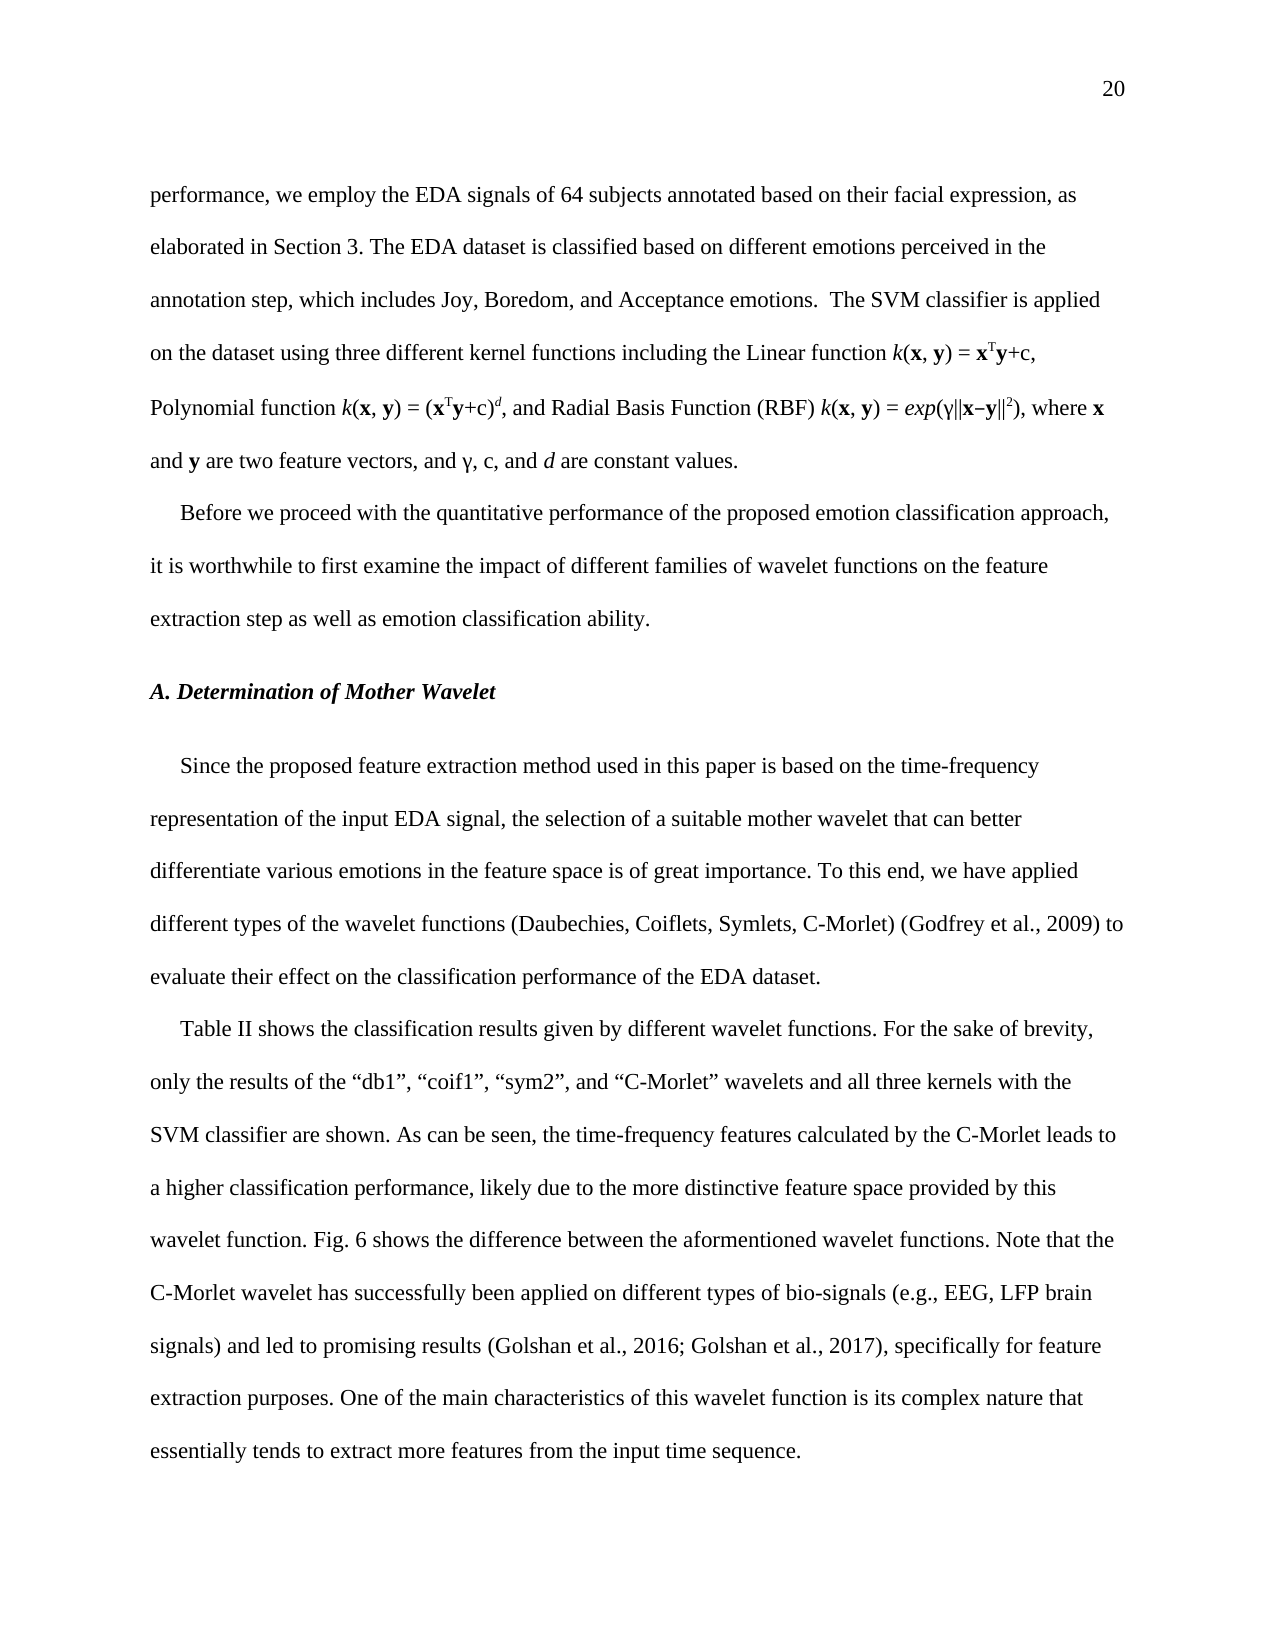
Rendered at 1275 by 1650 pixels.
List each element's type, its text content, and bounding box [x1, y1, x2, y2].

text Table II shows the classification results given by different wavelet functions. For the sake of brevity, only the results of the “db1”, “coif1”, “sym2”, and “C-Morlet” wavelets and all three kernels with the SVM classifier are shown. As can be seen, the time-frequency features calculated by the C-Morlet leads to a higher classification performance, likely due to the more distinctive feature space provided by this wavelet function. Fig. 6 shows the difference between the aformentioned wavelet functions. Note that the C-Morlet wavelet has successfully been applied on different types of bio-signals (e.g., EEG, LFP brain signals) and led to promising results (Golshan et al., 2016; Golshan et al., 2017), specifically for feature extraction purposes. One of the main characteristics of this wavelet function is its complex nature that essentially tends to extract more features from the input time sequence. [150, 1016, 1125, 1463]
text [150, 181, 1125, 473]
text A. Determination of Mother Wavelet [150, 678, 1125, 705]
text Before we proceed with the quantitative performance of the proposed emotion classification approach, it is worthwhile to first examine the impact of different families of wavelet functions on the feature extraction step as well as emotion classification ability. [150, 499, 1125, 631]
text Since the proposed feature extraction method used in this paper is based on the time-frequency representation of the input EDA signal, the selection of a suitable mother wavelet that can better differentiate various emotions in the feature space is of great importance. To this end, we have applied different types of the wavelet functions (Daubechies, Coiflets, Symlets, C-Morlet) (Godfrey et al., 2009) to evaluate their effect on the classification performance of the EDA dataset. [150, 752, 1125, 989]
